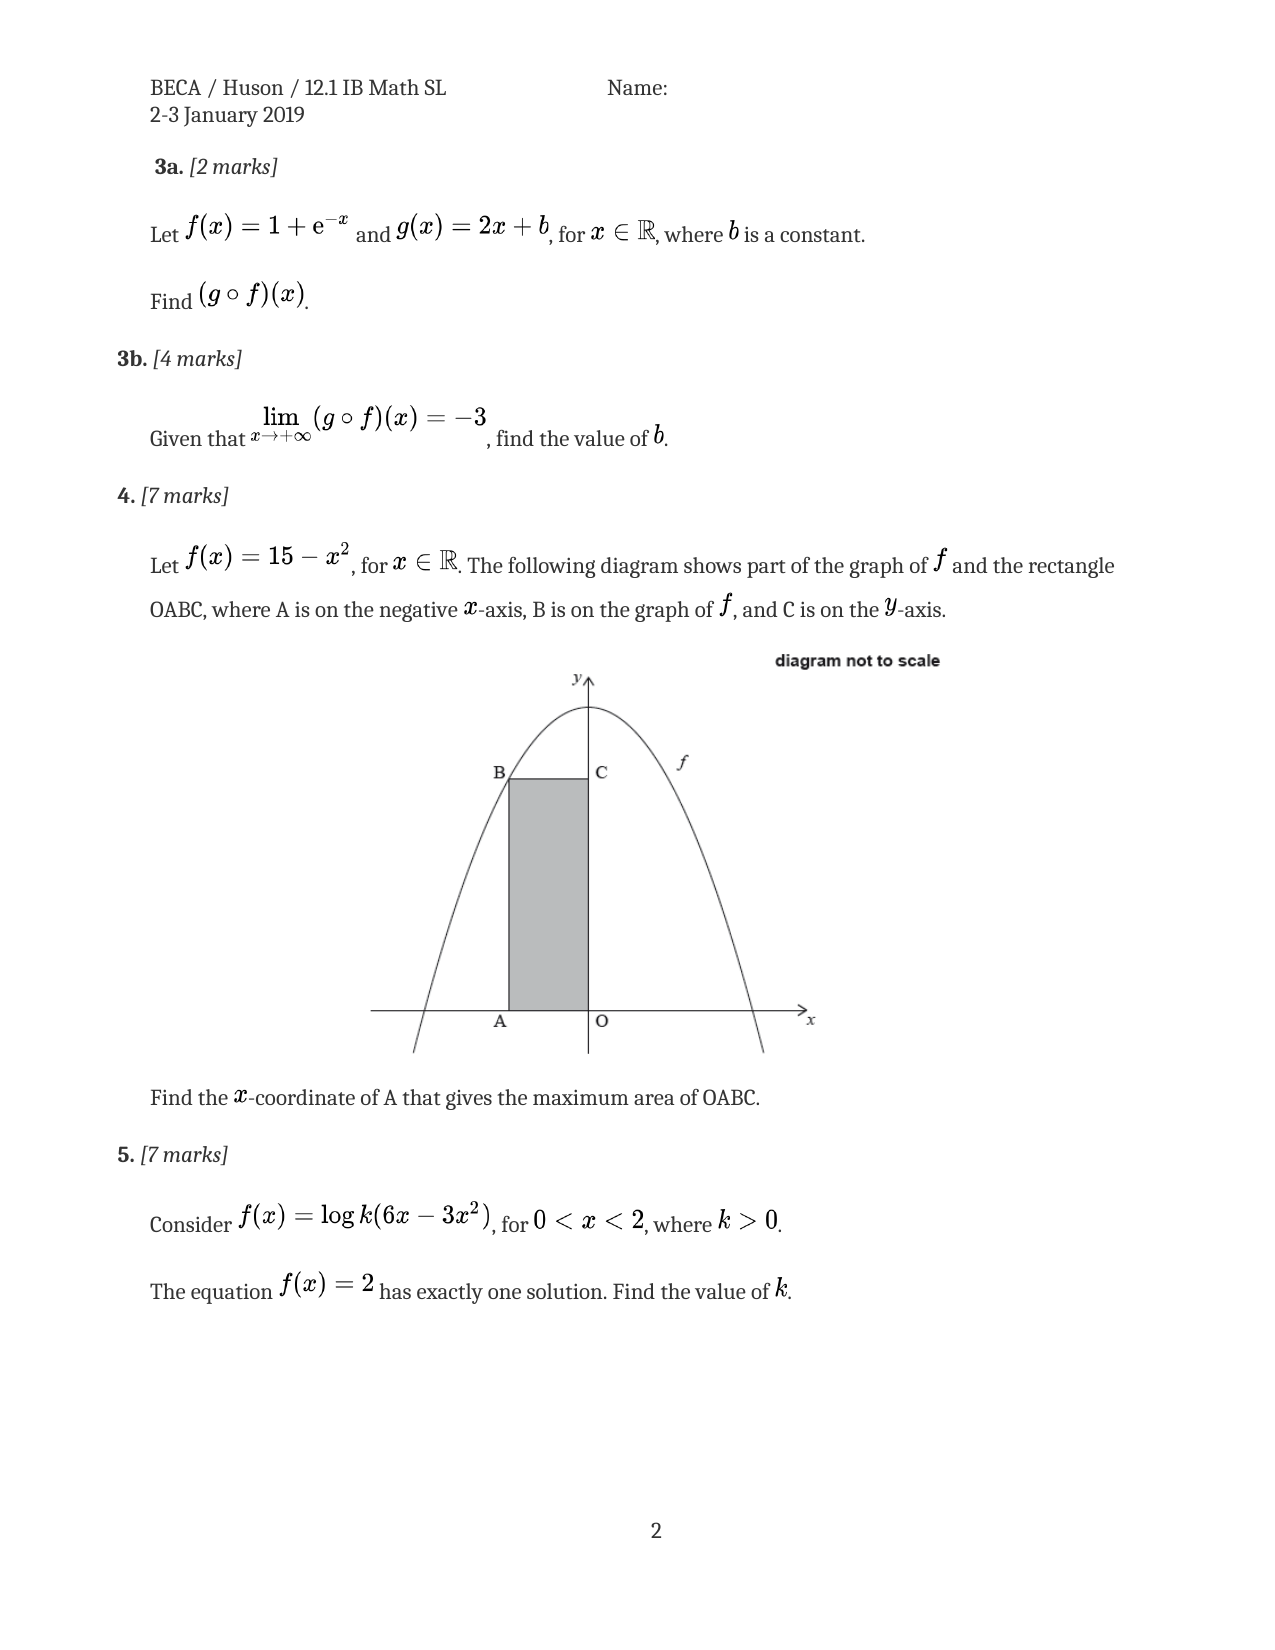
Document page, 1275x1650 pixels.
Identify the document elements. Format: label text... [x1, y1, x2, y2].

picture [463, 598, 478, 618]
picture [533, 1207, 644, 1232]
picture [250, 402, 487, 447]
picture [184, 539, 351, 573]
text The equation has exactly one solution. Find the value of . [150, 1268, 1162, 1305]
picture [774, 1274, 787, 1300]
picture [717, 1207, 778, 1232]
text Let , for . The following diagram shows part of the graph of and the rectangle OABC, where A is on the negative -axis, B is on the graph of , and C is on the -axis. [150, 540, 1162, 623]
picture [197, 278, 304, 310]
picture [590, 217, 655, 243]
picture [932, 546, 948, 573]
text Find . [150, 278, 1162, 315]
text 3b. [4 marks] [112, 346, 1162, 372]
picture [653, 421, 664, 447]
picture [233, 1086, 248, 1106]
picture [728, 217, 739, 243]
picture [184, 211, 351, 243]
text 5. [7 marks] [112, 1142, 1162, 1168]
text 4. [7 marks] [112, 483, 1162, 509]
text Find the -coordinate of A that gives the maximum area of OABC. [150, 1085, 1162, 1111]
picture [396, 211, 549, 243]
text 2d. On the grid, sketch the graph of . [3 marks] 3a. [2 marks] [150, 154, 1162, 180]
picture [718, 590, 733, 618]
picture [370, 653, 942, 1055]
picture [392, 548, 458, 573]
text Given that , find the value of . [150, 403, 1162, 452]
picture [884, 594, 897, 618]
picture [278, 1268, 374, 1300]
picture [237, 1198, 492, 1232]
